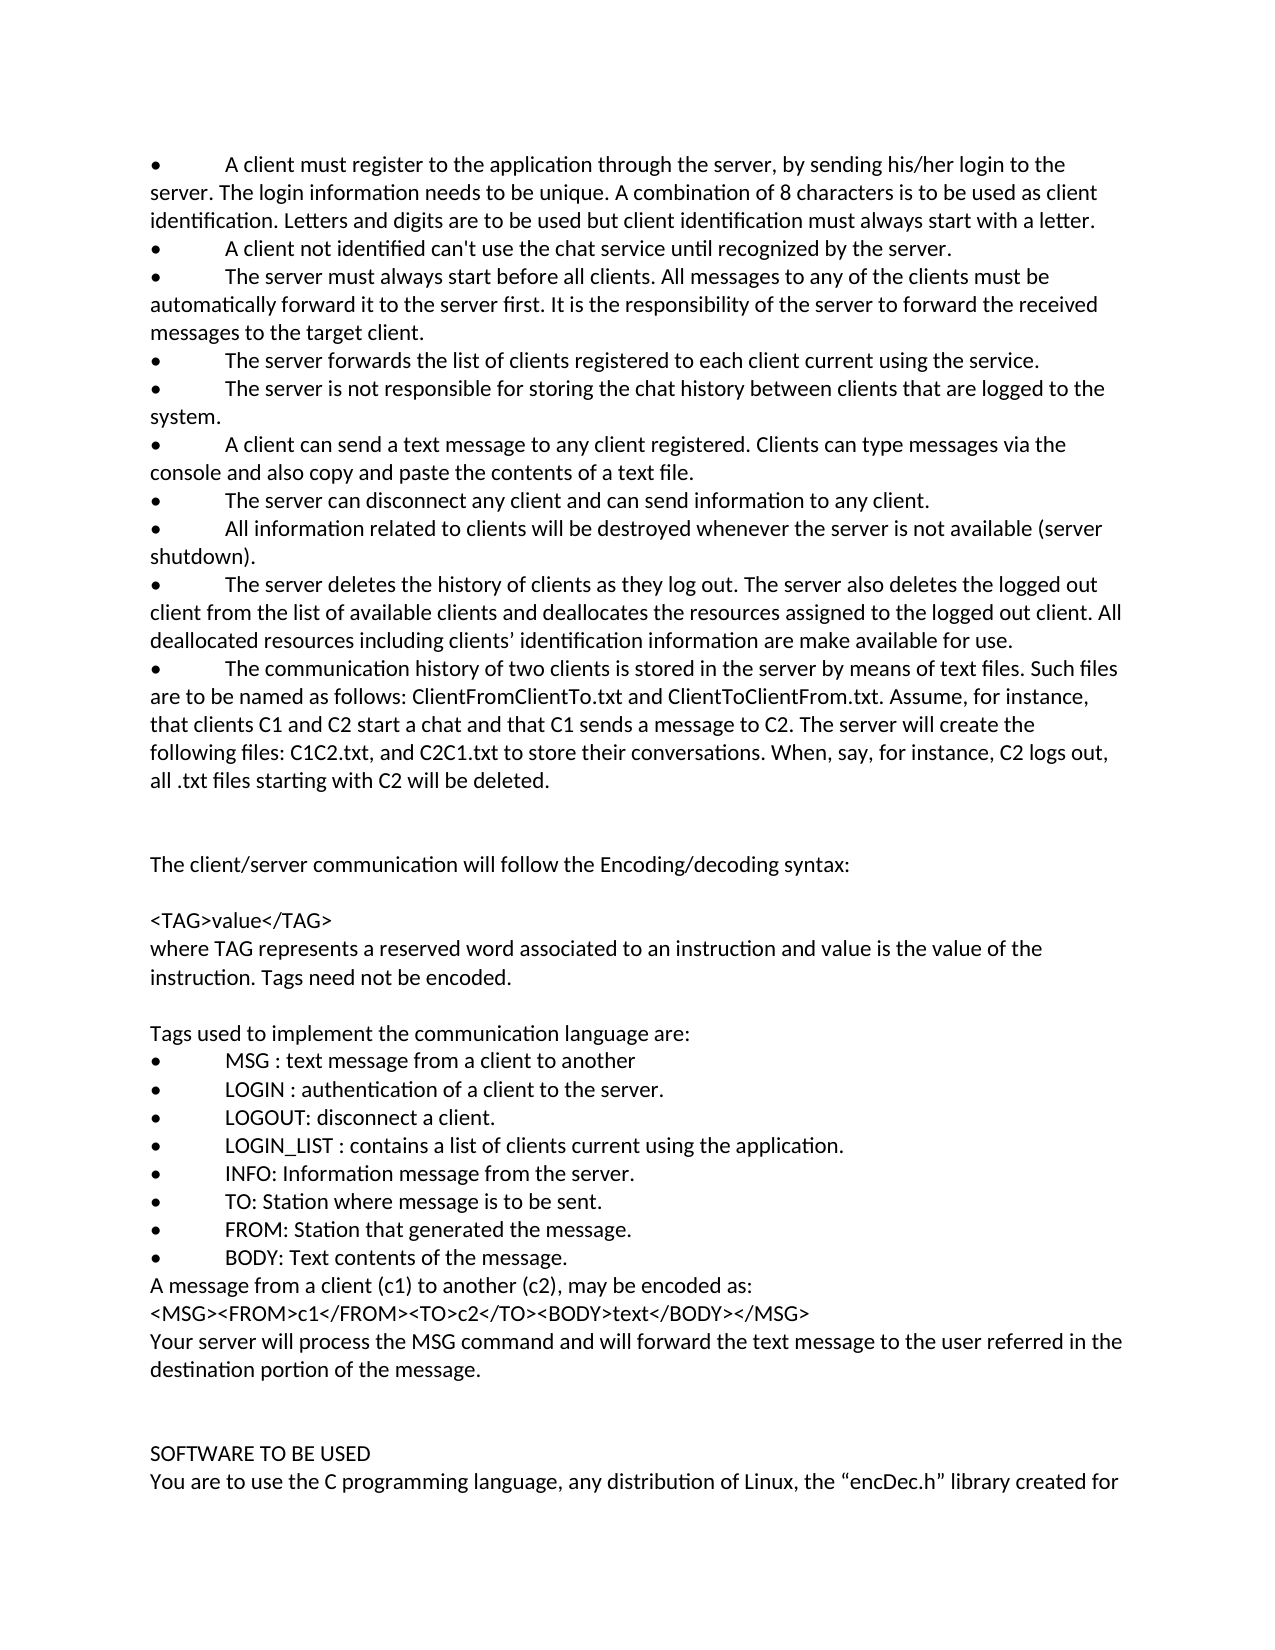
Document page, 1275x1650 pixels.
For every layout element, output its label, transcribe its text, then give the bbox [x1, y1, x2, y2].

text Your server will process the MSG command and will forward the text message to the user referred in the destination portion of the message. [150, 1327, 1125, 1383]
text • The server can disconnect any client and can send information to any client. [150, 486, 1125, 514]
text • A client not identified can't use the chat service until recognized by the server. [150, 234, 1125, 262]
text Tags used to implement the communication language are: [150, 1019, 1125, 1047]
text • INFO: Information message from the server. [150, 1159, 1125, 1187]
text • All information related to clients will be destroyed whenever the server is not available (server shutdown). [150, 514, 1125, 570]
text A message from a client (c1) to another (c2), may be encoded as: [150, 1271, 1125, 1299]
text • The communication history of two clients is stored in the server by means of text files. Such files are to be named as follows: ClientFromClientTo.txt and ClientToClientFrom.txt. Assume, for instance, that clients C1 and C2 start a chat and that C1 sends a message to C2. The server will create the following files: C1C2.txt, and C2C1.txt to store their conversations. When, say, for instance, C2 logs out, all .txt files starting with C2 will be deleted. [150, 654, 1125, 794]
text <MSG><FROM>c1</FROM><TO>c2</TO><BODY>text</BODY></MSG> [150, 1299, 1125, 1327]
text • LOGIN : authentication of a client to the server. [150, 1075, 1125, 1103]
text • TO: Station where message is to be sent. [150, 1187, 1125, 1215]
text • The server forwards the list of clients registered to each client current using the service. [150, 346, 1125, 374]
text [150, 1467, 1125, 1495]
text <TAG>value</TAG> [150, 907, 1125, 934]
text • A client can send a text message to any client registered. Clients can type messages via the console and also copy and paste the contents of a text file. [150, 430, 1125, 486]
text • The server deletes the history of clients as they log out. The server also deletes the logged out client from the list of available clients and deallocates the resources assigned to the logged out client. All deallocated resources including clients’ identification information are make available for use. [150, 570, 1125, 654]
text where TAG represents a reserved word associated to an instruction and value is the value of the instruction. Tags need not be encoded. [150, 934, 1125, 991]
text • The server is not responsible for storing the chat history between clients that are logged to the system. [150, 374, 1125, 430]
text SOFTWARE TO BE USED [150, 1439, 1125, 1467]
text • FROM: Station that generated the message. [150, 1215, 1125, 1243]
text • BODY: Text contents of the message. [150, 1243, 1125, 1271]
text • MSG : text message from a client to another [150, 1047, 1125, 1075]
text • LOGOUT: disconnect a client. [150, 1103, 1125, 1131]
text • LOGIN_LIST : contains a list of clients current using the application. [150, 1131, 1125, 1159]
text • The server must always start before all clients. All messages to any of the clients must be automatically forward it to the server first. It is the responsibility of the server to forward the received messages to the target client. [150, 262, 1125, 346]
text • A client must register to the application through the server, by sending his/her login to the server. The login information needs to be unique. A combination of 8 characters is to be used as client identification. Letters and digits are to be used but client identification must always start with a letter. [150, 150, 1125, 234]
text The client/server communication will follow the Encoding/decoding syntax: [150, 851, 1125, 878]
